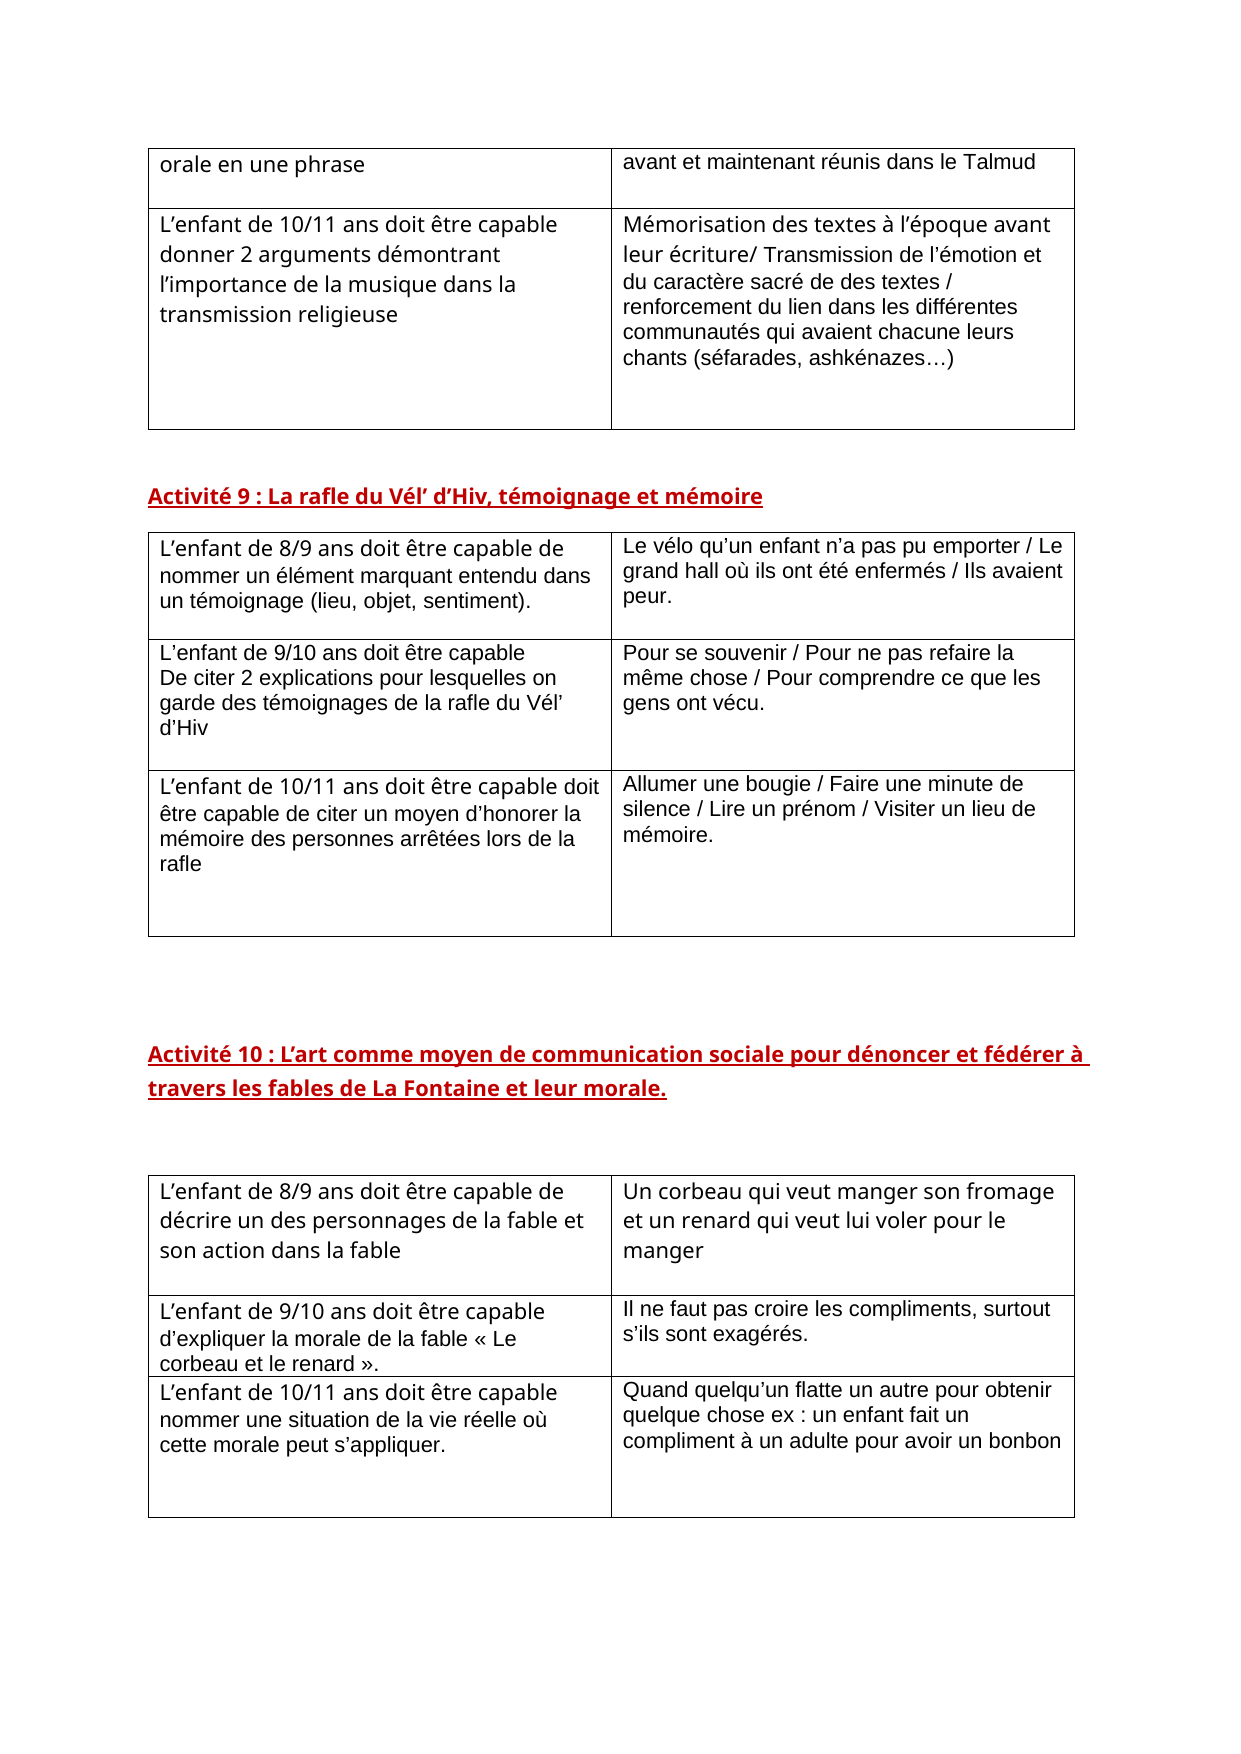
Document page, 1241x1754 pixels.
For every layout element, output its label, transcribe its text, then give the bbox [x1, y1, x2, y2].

table_cell Pour se souvenir / Pour ne pas refaire la même chose / Pour comprendre ce que les gens ont vécu. [612, 640, 1074, 770]
table_cell Allumer une bougie / Faire une minute de silence / Lire un prénom / Visiter un lieu de mémoire. [612, 771, 1074, 936]
table_header L’enfant de 8/9 ans doit être capable de décrire un des personnages de la fable et son action dans la fable [149, 1176, 611, 1295]
text Activité 10 : L’art comme moyen de communication sociale pour dénoncer et fédérer à travers les fables de La Fontaine et leur morale. [148, 1039, 1093, 1103]
table_cell Il ne faut pas croire les compliments, surtout s’ils sont exagérés. [612, 1296, 1074, 1376]
table_header Le vélo qu’un enfant n’a pas pu emporter / Le grand hall où ils ont été enfermés / Ils avaient peur. [612, 533, 1074, 638]
table_cell L’enfant de 9/10 ans doit être capable De citer 2 explications pour lesquelles on garde des témoignages de la rafle du Vél’ d’Hiv [149, 640, 611, 770]
table_header L’enfant de 8/9 ans doit être capable de nommer un élément marquant entendu dans un témoignage (lieu, objet, sentiment). [149, 533, 611, 638]
table_cell L’enfant de 10/11 ans doit être capable doit être capable de citer un moyen d’honorer la mémoire des personnes arrêtées lors de la rafle [149, 771, 611, 936]
text Activité 9 : La rafle du Vél’ d’Hiv, témoignage et mémoire [148, 481, 1093, 511]
table_header Un corbeau qui veut manger son fromage et un renard qui veut lui voler pour le manger [612, 1176, 1074, 1295]
table_cell L’enfant de 10/11 ans doit être capable nommer une situation de la vie réelle où cette morale peut s’appliquer. [149, 1377, 611, 1517]
table_cell Mémorisation des textes à l’époque avant leur écriture/ Transmission de l’émotion et du caractère sacré de des textes / renforcement du lien dans les différentes communautés qui avaient chacune leurs chants (séfarades, ashkénazes…) [612, 209, 1074, 429]
table_cell L’enfant de 9/10 ans doit être capable d’expliquer la morale de la fable « Le corbeau et le renard ». [149, 1296, 611, 1376]
table_cell L’enfant de 10/11 ans doit être capable donner 2 arguments démontrant l’importance de la musique dans la transmission religieuse [149, 209, 611, 429]
table_cell Quand quelqu’un flatte un autre pour obtenir quelque chose ex : un enfant fait un compliment à un adulte pour avoir un bonbon [612, 1377, 1074, 1517]
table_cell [612, 149, 1074, 208]
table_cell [149, 149, 611, 208]
